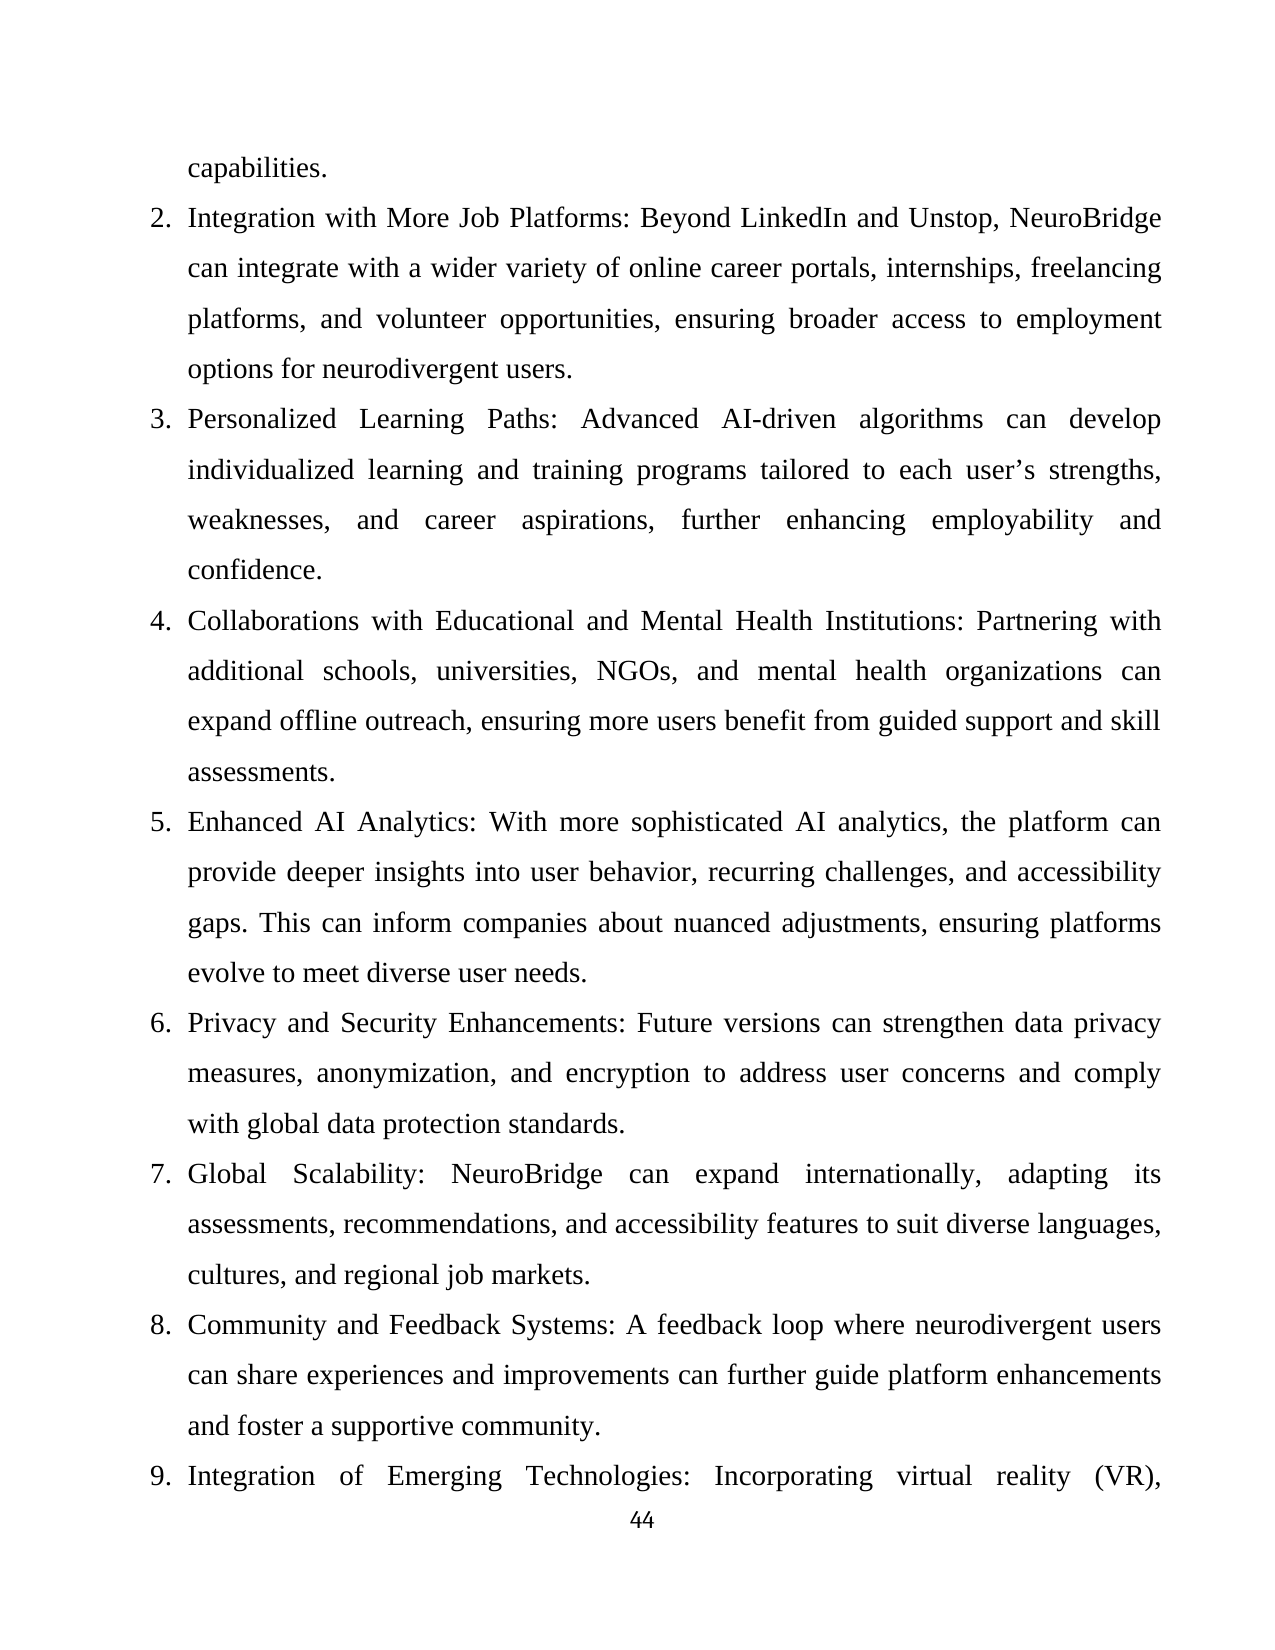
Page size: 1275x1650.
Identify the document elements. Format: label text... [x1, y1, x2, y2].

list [150, 150, 1162, 183]
list Privacy and Security Enhancements: Future versions can strengthen data privacy measures, anonymization, and encryption to address user concerns and comply with global data protection standards. [150, 1005, 1162, 1139]
list Collaborations with Educational and Mental Health Institutions: Partnering with additional schools, universities, NGOs, and mental health organizations can expand offline outreach, ensuring more users benefit from guided support and skill assessments. [150, 603, 1162, 787]
list Integration with More Job Platforms: Beyond LinkedIn and Unstop, NeuroBridge can integrate with a wider variety of online career portals, internships, freelancing platforms, and volunteer opportunities, ensuring broader access to employment options for neurodivergent users. [150, 200, 1162, 385]
list Enhanced AI Analytics: With more sophisticated AI analytics, the platform can provide deeper insights into user behavior, recurring challenges, and accessibility gaps. This can inform companies about nuanced adjustments, ensuring platforms evolve to meet diverse user needs. [150, 804, 1162, 988]
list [150, 1458, 1162, 1492]
list Community and Feedback Systems: A feedback loop where neurodivergent users can share experiences and improvements can further guide platform enhancements and foster a supportive community. [150, 1307, 1162, 1441]
list Global Scalability: NeuroBridge can expand internationally, adapting its assessments, recommendations, and accessibility features to suit diverse languages, cultures, and regional job markets. [150, 1156, 1162, 1290]
list Personalized Learning Paths: Advanced AI-driven algorithms can develop individualized learning and training programs tailored to each user’s strengths, weaknesses, and career aspirations, further enhancing employability and confidence. [150, 402, 1162, 586]
